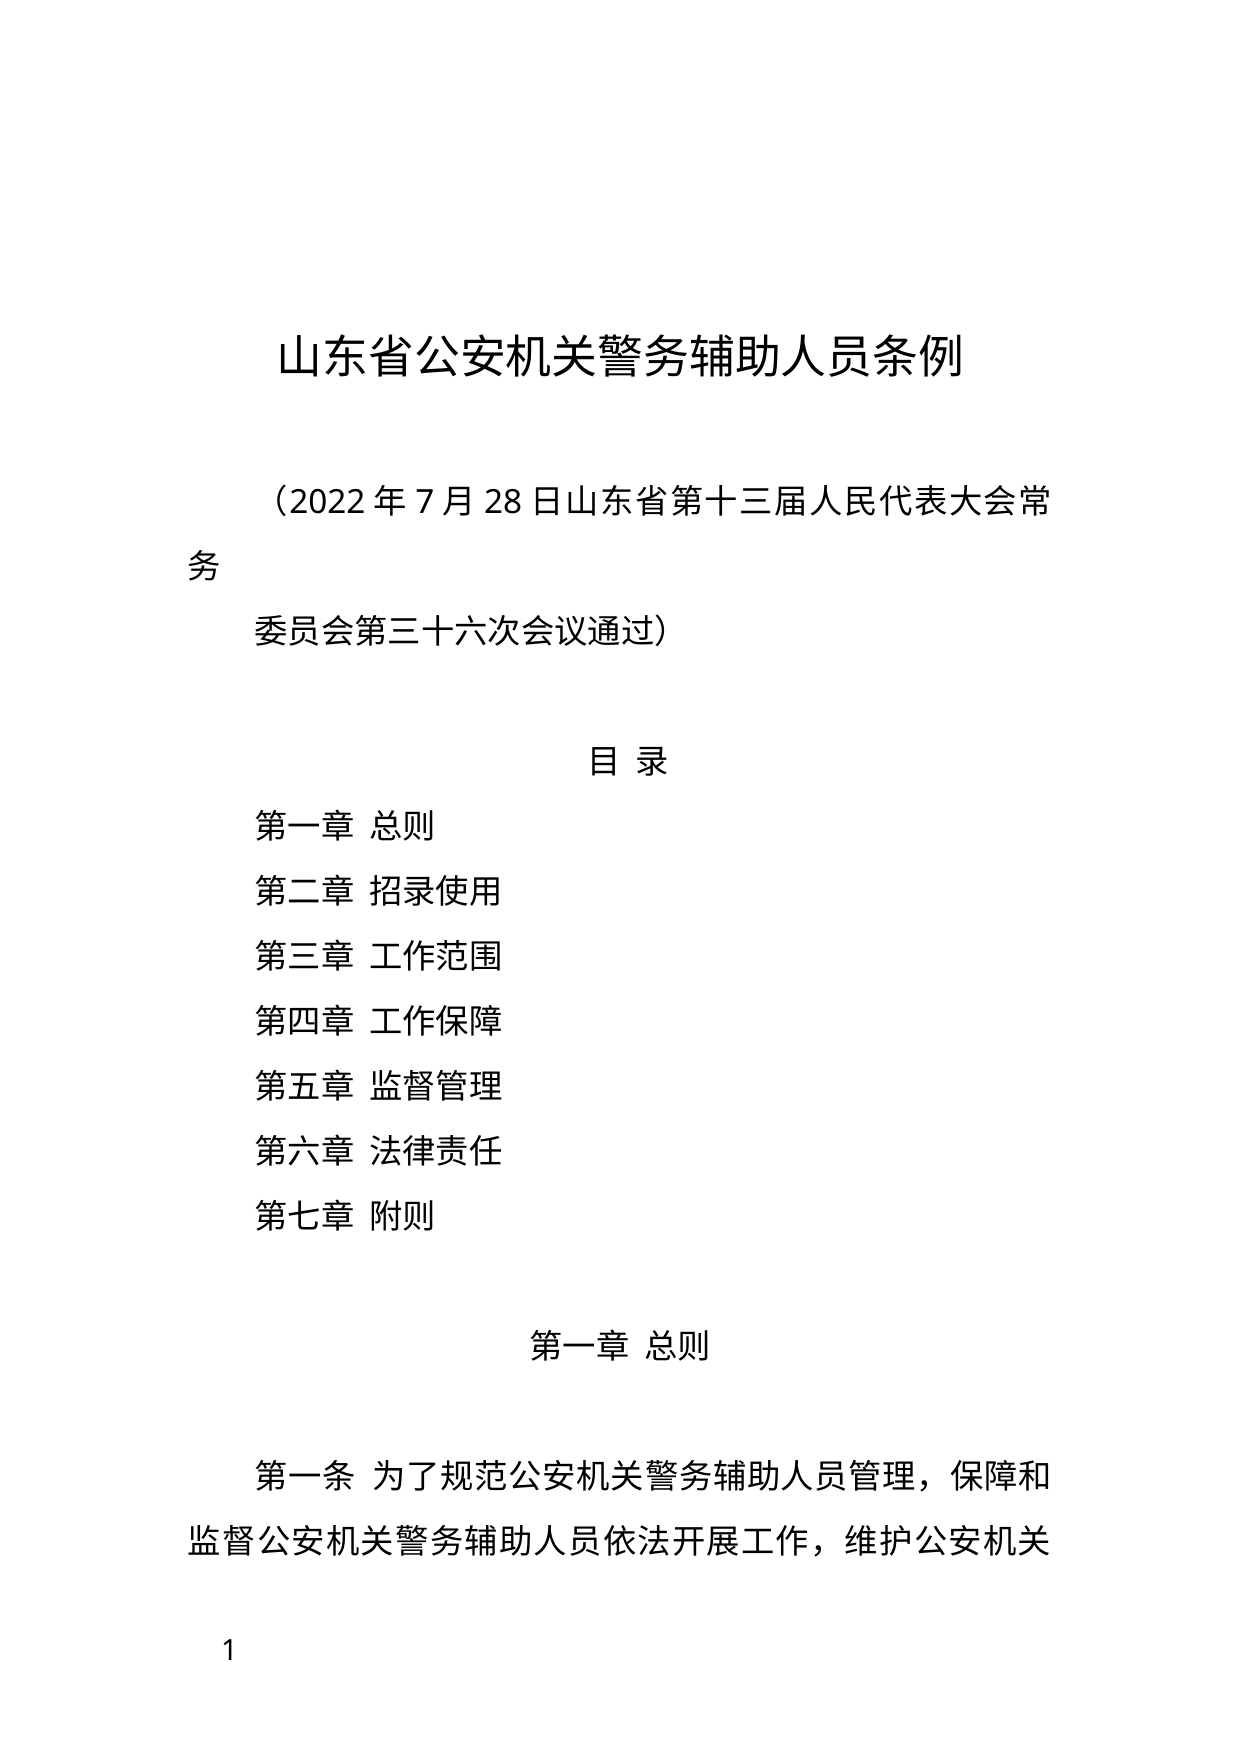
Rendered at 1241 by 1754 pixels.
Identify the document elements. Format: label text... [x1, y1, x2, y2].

text 第五章 监督管理 [187, 1052, 1053, 1117]
text 第一章 总则 [187, 1312, 1053, 1377]
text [187, 1442, 1053, 1572]
text 山东省公安机关警务辅助人员条例 [187, 304, 1053, 402]
text 第二章 招录使用 [187, 857, 1053, 922]
text 第六章 法律责任 [187, 1117, 1053, 1182]
text （2022年7月28日山东省第十三届人民代表大会常务 [187, 467, 1053, 597]
text 第七章 附则 [187, 1182, 1053, 1247]
text 第一章 总则 [187, 792, 1053, 857]
text 第三章 工作范围 [187, 922, 1053, 987]
text 第四章 工作保障 [187, 987, 1053, 1052]
text 委员会第三十六次会议通过） [187, 597, 1053, 662]
text 目 录 [187, 727, 1053, 792]
